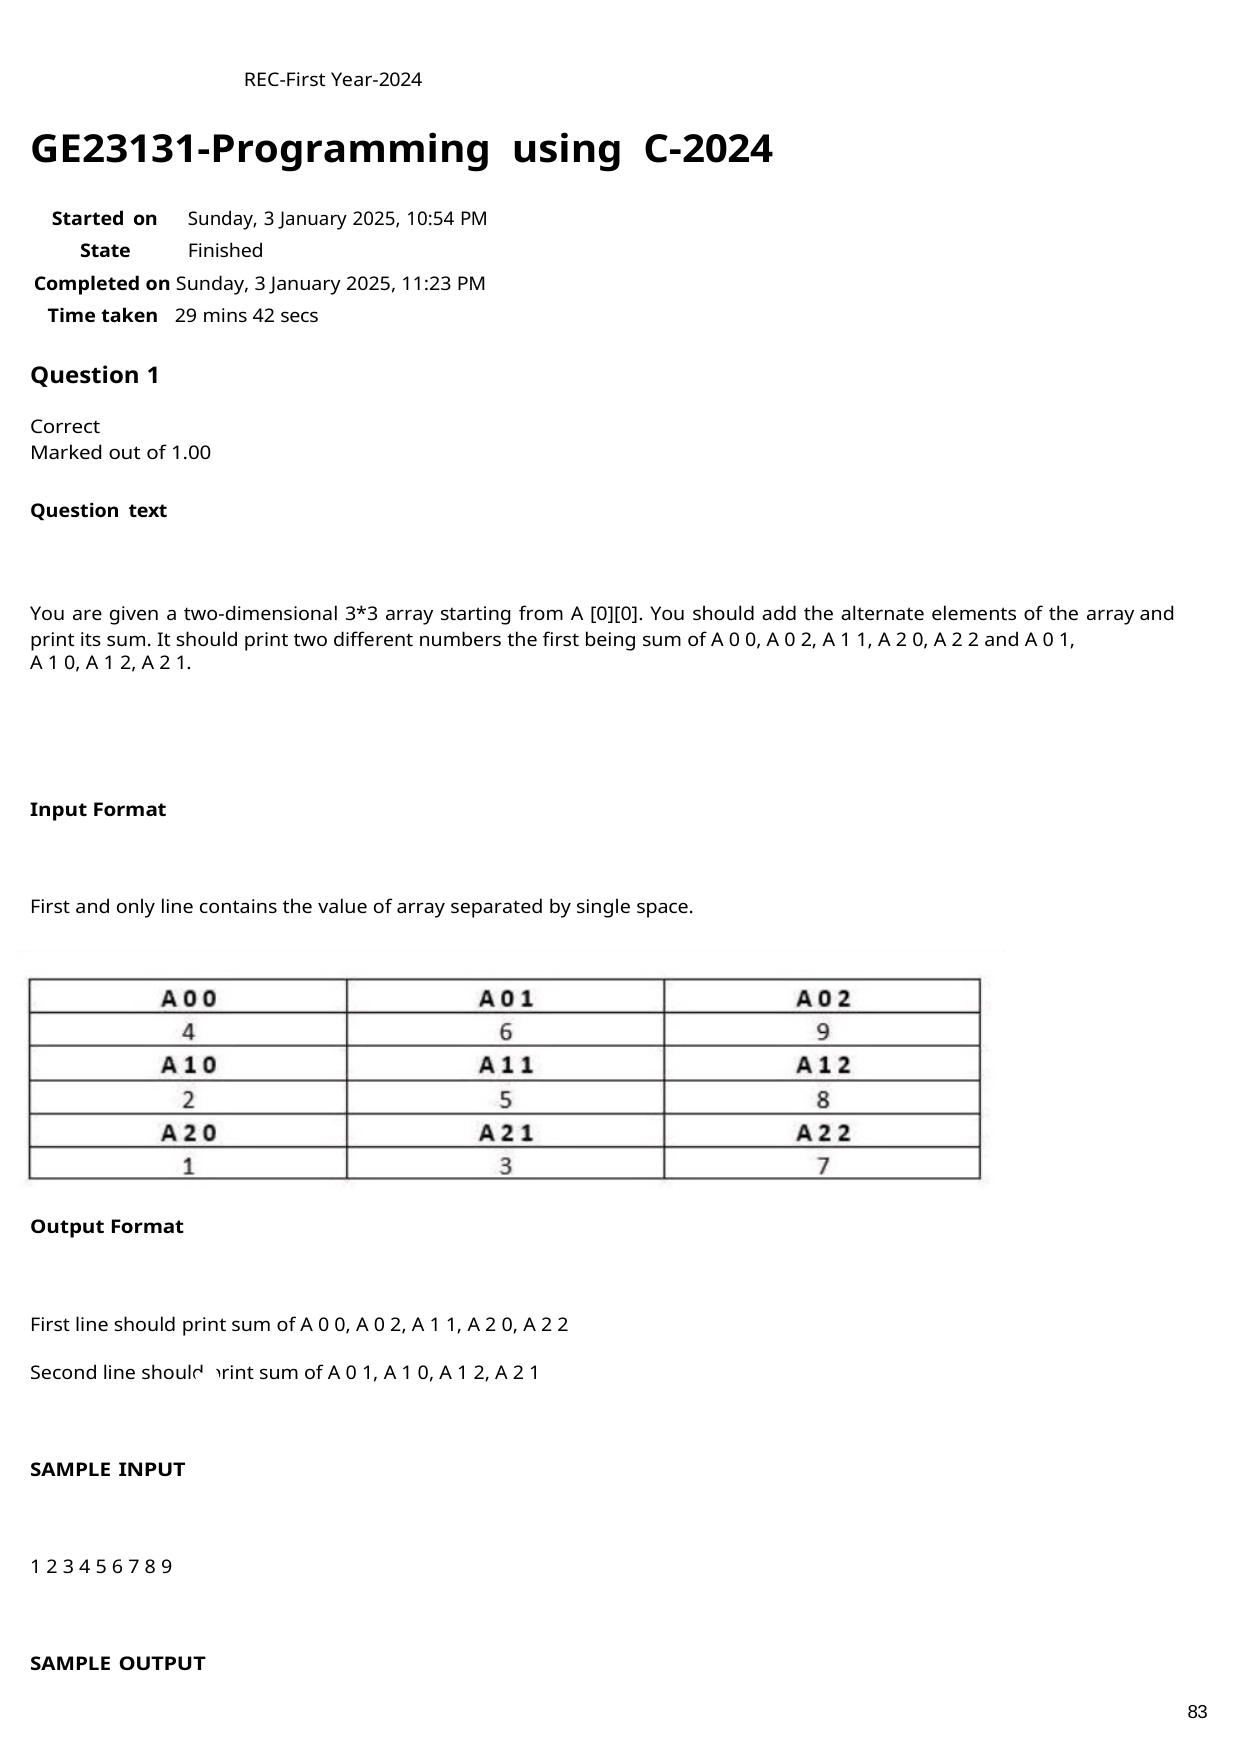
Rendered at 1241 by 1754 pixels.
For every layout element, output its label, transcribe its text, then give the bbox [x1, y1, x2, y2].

text Marked out of 1.00 [30, 439, 223, 465]
text REC-First Year-2024 [244, 66, 1221, 92]
text You are given a two-dimensional 3*3 array starting from A [0][0]. You should add the alternate elements of the array and print its sum. It should print two different numbers the first being sum of A 0 0, A 0 2, A 1 1, A 2 0, A 2 2 and A 0 1, [30, 600, 1201, 652]
subtitle Question 1 [30, 359, 1221, 391]
text State Finished [80, 238, 1221, 263]
text Question text [30, 498, 1221, 523]
text Second line should print sum of A 0 1, A 1 0, A 1 2, A 2 1 [30, 1359, 1221, 1385]
text SAMPLE OUTPUT [30, 1650, 1221, 1676]
text First line should print sum of A 0 0, A 0 2, A 1 1, A 2 0, A 2 2 [30, 1311, 1221, 1336]
text A 1 0, A 1 2, A 2 1. [30, 652, 1221, 674]
text Time taken 29 mins 42 secs [47, 302, 1221, 328]
text Correct [30, 413, 1221, 439]
text Completed on Sunday, 3 January 2025, 11:23 PM [33, 270, 1221, 296]
text 1 2 3 4 5 6 7 8 9 [30, 1553, 1221, 1579]
text Output Format [30, 1213, 1221, 1239]
text SAMPLE INPUT [30, 1456, 1221, 1482]
picture [14, 950, 1007, 1196]
text Started on Sunday, 3 January 2025, 10:54 PM [52, 206, 1221, 231]
subtitle GE23131-Programming using C-2024 [30, 121, 1221, 173]
text Input Format [30, 796, 1221, 822]
text First and only line contains the value of array separated by single space. [30, 894, 1221, 919]
